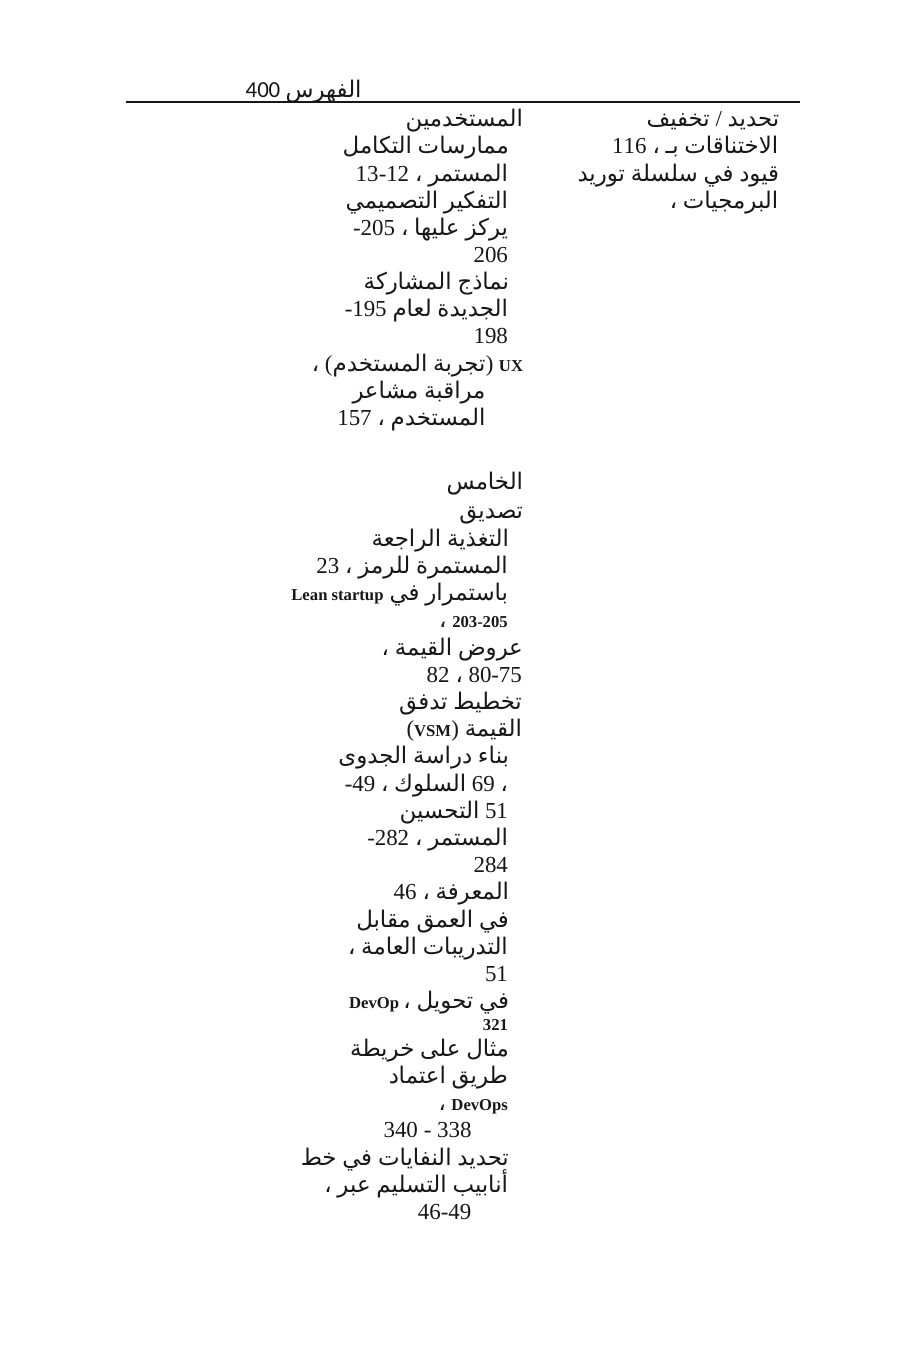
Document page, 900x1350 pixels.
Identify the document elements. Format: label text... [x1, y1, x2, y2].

text قيود في سلسلة توريد البرمجيات ، [560, 159, 779, 213]
text المعرفة ، 46 [334, 878, 509, 905]
text المستخدمين [375, 105, 523, 131]
text التغذية الراجعة المستمرة للرمز ، 23 باستمرار في Lean startup ، 203-205 [290, 525, 509, 633]
text 338 - 340 [290, 1116, 471, 1143]
text 46-49 [290, 1198, 471, 1225]
text ممارسات التكامل المستمر ، 12-13 التفكير التصميمي يركز عليها ، 205-206 [331, 132, 509, 267]
text تحديد / تخفيف الاختناقات بـ ، 116 [560, 105, 779, 158]
text بناء دراسة الجدوى ، 69 السلوك ، 49-51 التحسين المستمر ، 282-284 [334, 743, 509, 877]
text في العمق مقابل التدريبات العامة ، 51 [334, 906, 509, 986]
text تصديق [290, 498, 523, 524]
text نماذج المشاركة الجديدة لعام 195-198 [331, 268, 509, 349]
text عروض القيمة ، 75-80 ، 82 تخطيط تدفق القيمة (VSM) [378, 634, 523, 741]
text الخامس [289, 467, 523, 495]
text في تحويل DevOp ، 321 [334, 988, 509, 1034]
text تحديد النفايات في خط أنابيب التسليم عبر ، [290, 1144, 509, 1197]
text مثال على خريطة طريق اعتماد DevOps ، [334, 1034, 509, 1115]
text UX (تجربة المستخدم) ، مراقبة مشاعر المستخدم ، 157 [290, 350, 523, 431]
